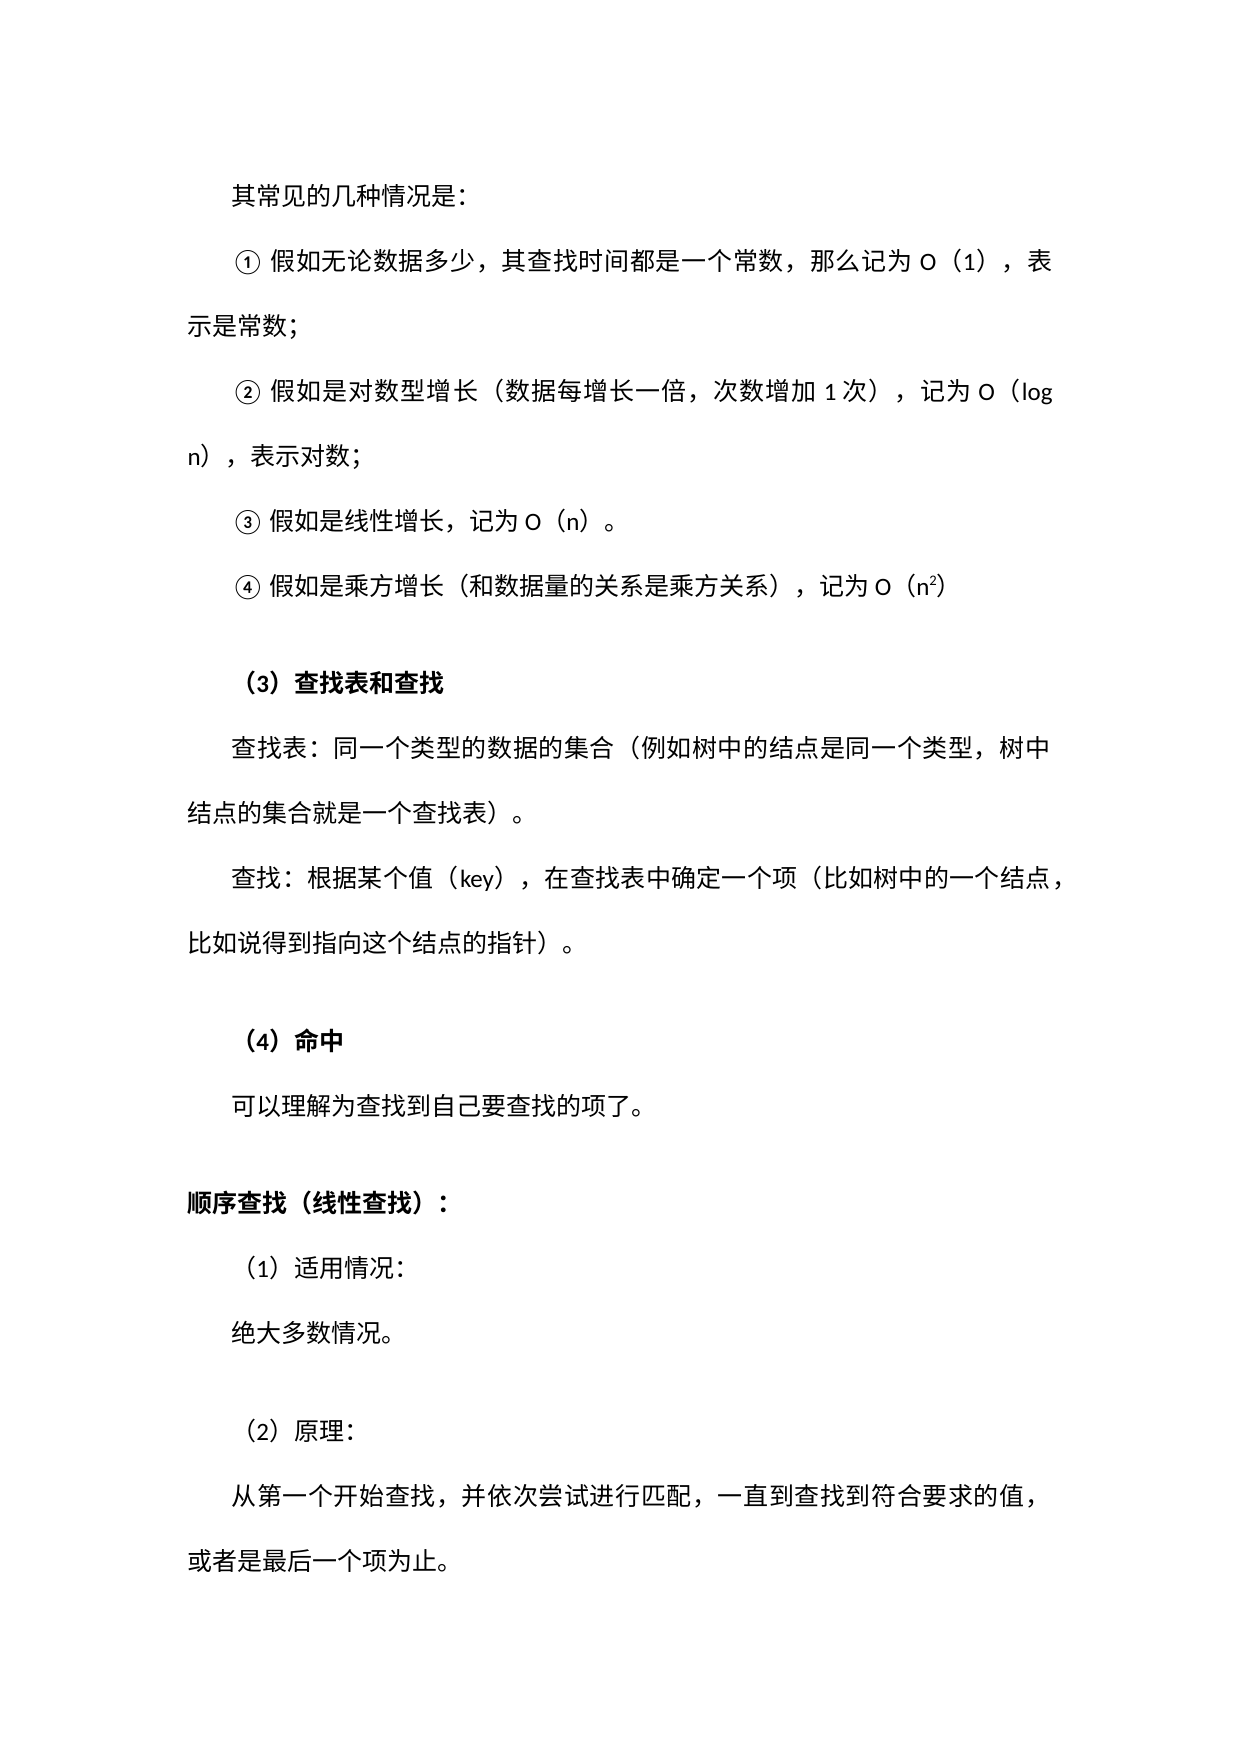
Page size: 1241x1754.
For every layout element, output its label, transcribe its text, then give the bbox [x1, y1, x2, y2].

list 查找表：同一个类型的数据的集合（例如树中的结点是同一个类型，树中结点的集合就是一个查找表）。 [187, 714, 1053, 844]
list ②假如是对数型增长（数据每增长一倍，次数增加1次），记为O（log n），表示对数； [187, 357, 1053, 487]
list ③假如是线性增长，记为O（n）。 [187, 487, 1053, 552]
text （4）命中 [187, 1007, 1053, 1072]
list 可以理解为查找到自己要查找的项了。 [187, 1072, 1053, 1137]
list 绝大多数情况。 [231, 1299, 1053, 1364]
list 查找：根据某个值（key），在查找表中确定一个项（比如树中的一个结点，比如说得到指向这个结点的指针）。 [187, 844, 1053, 974]
list （2）原理： [231, 1397, 1053, 1462]
list 其常见的几种情况是： [187, 162, 1053, 227]
text （3）查找表和查找 [187, 649, 1053, 714]
list 从第一个开始查找，并依次尝试进行匹配，一直到查找到符合要求的值，或者是最后一个项为止。 [187, 1462, 1053, 1592]
text 顺序查找（线性查找）： [187, 1169, 1053, 1234]
list ①假如无论数据多少，其查找时间都是一个常数，那么记为O（1），表示是常数； [187, 227, 1053, 357]
list 适用情况： [187, 1234, 1053, 1299]
list ④假如是乘方增长（和数据量的关系是乘方关系），记为O（n2） [187, 552, 1053, 617]
